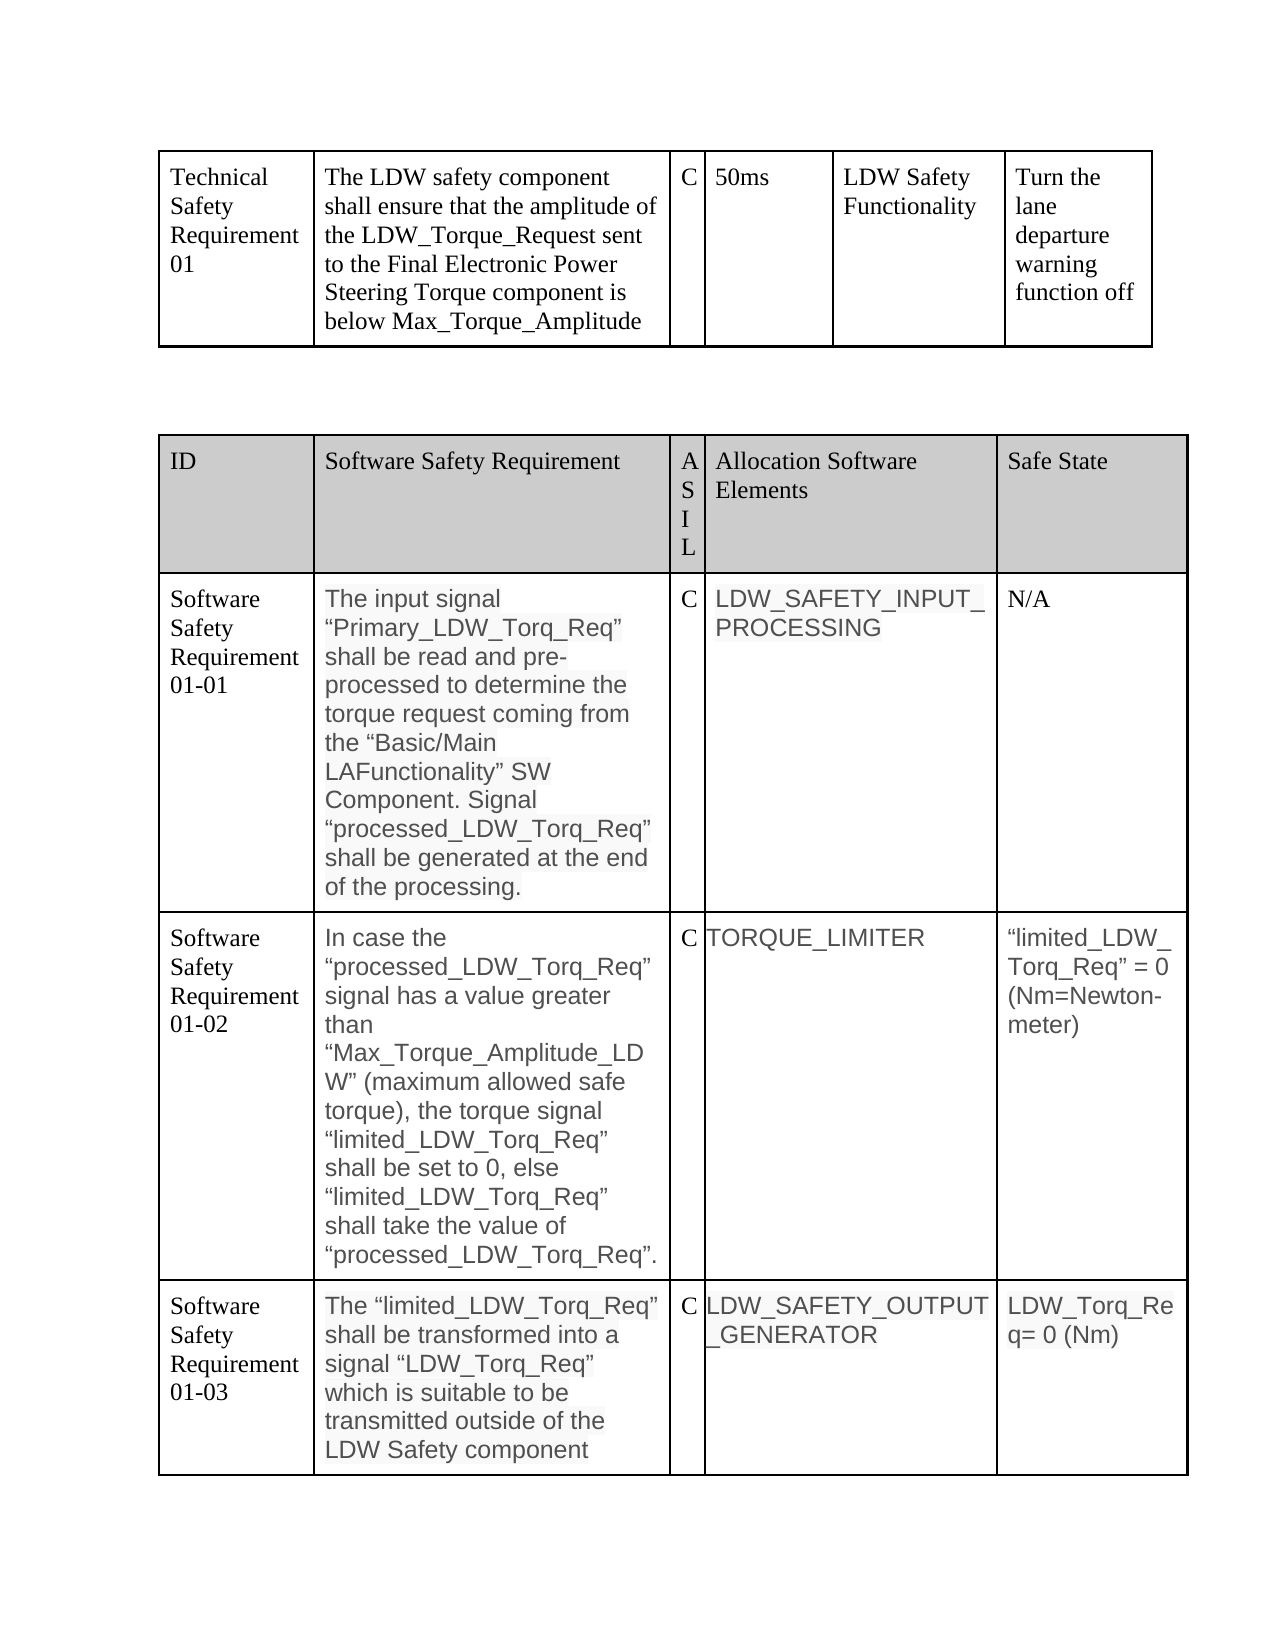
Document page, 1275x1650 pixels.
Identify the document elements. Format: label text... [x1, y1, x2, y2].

table_cell C [671, 574, 704, 911]
table_cell C [671, 913, 704, 1279]
table_cell N/A [998, 574, 1186, 911]
table_cell Technical Safety Requirement 01 [160, 152, 313, 345]
table_cell LDW Safety Functionality [834, 152, 1004, 345]
table_cell Software Safety Requirement 01-01 [160, 574, 313, 911]
table_header Software Safety Requirement [315, 436, 669, 572]
table_cell TORQUE_LIMITER [706, 913, 996, 1279]
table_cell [998, 1281, 1186, 1474]
table_cell C [671, 1281, 704, 1474]
table_header ID [160, 436, 313, 572]
table_cell Software Safety Requirement 01-02 [160, 913, 313, 1279]
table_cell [315, 1281, 669, 1474]
table_header Safe State [998, 436, 1186, 572]
table_cell The LDW safety component shall ensure that the amplitude of the LDW_Torque_Request sent to the Final Electronic Power Steering Torque component is below Max_Torque_Amplitude [315, 152, 669, 345]
table_cell LDW_SAFETY_INPUT_PROCESSING [706, 574, 996, 911]
table_header ASIL [671, 436, 704, 572]
table_header Allocation Software Elements [706, 436, 996, 572]
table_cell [160, 1281, 313, 1474]
table_cell “limited_LDW_Torq_Req” = 0 (Nm=Newton-meter) [998, 913, 1186, 1279]
table_cell Turn the lane departure warning function off [1006, 152, 1151, 345]
table_cell 50ms [706, 152, 832, 345]
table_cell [706, 1281, 996, 1474]
table_cell In case the “processed_LDW_Torq_Req” signal has a value greater than “Max_Torque_Amplitude_LDW” (maximum allowed safe torque), the torque signal “limited_LDW_Torq_Req” shall be set to 0, else “limited_LDW_Torq_Req” shall take the value of “processed_LDW_Torq_Req”. [315, 913, 669, 1279]
table_cell C [671, 152, 704, 345]
table_cell The input signal “Primary_LDW_Torq_Req” shall be read and pre-processed to determine the torque request coming from the “Basic/Main LAFunctionality” SW Component. Signal “processed_LDW_Torq_Req” shall be generated at the end of the processing. [315, 574, 669, 911]
